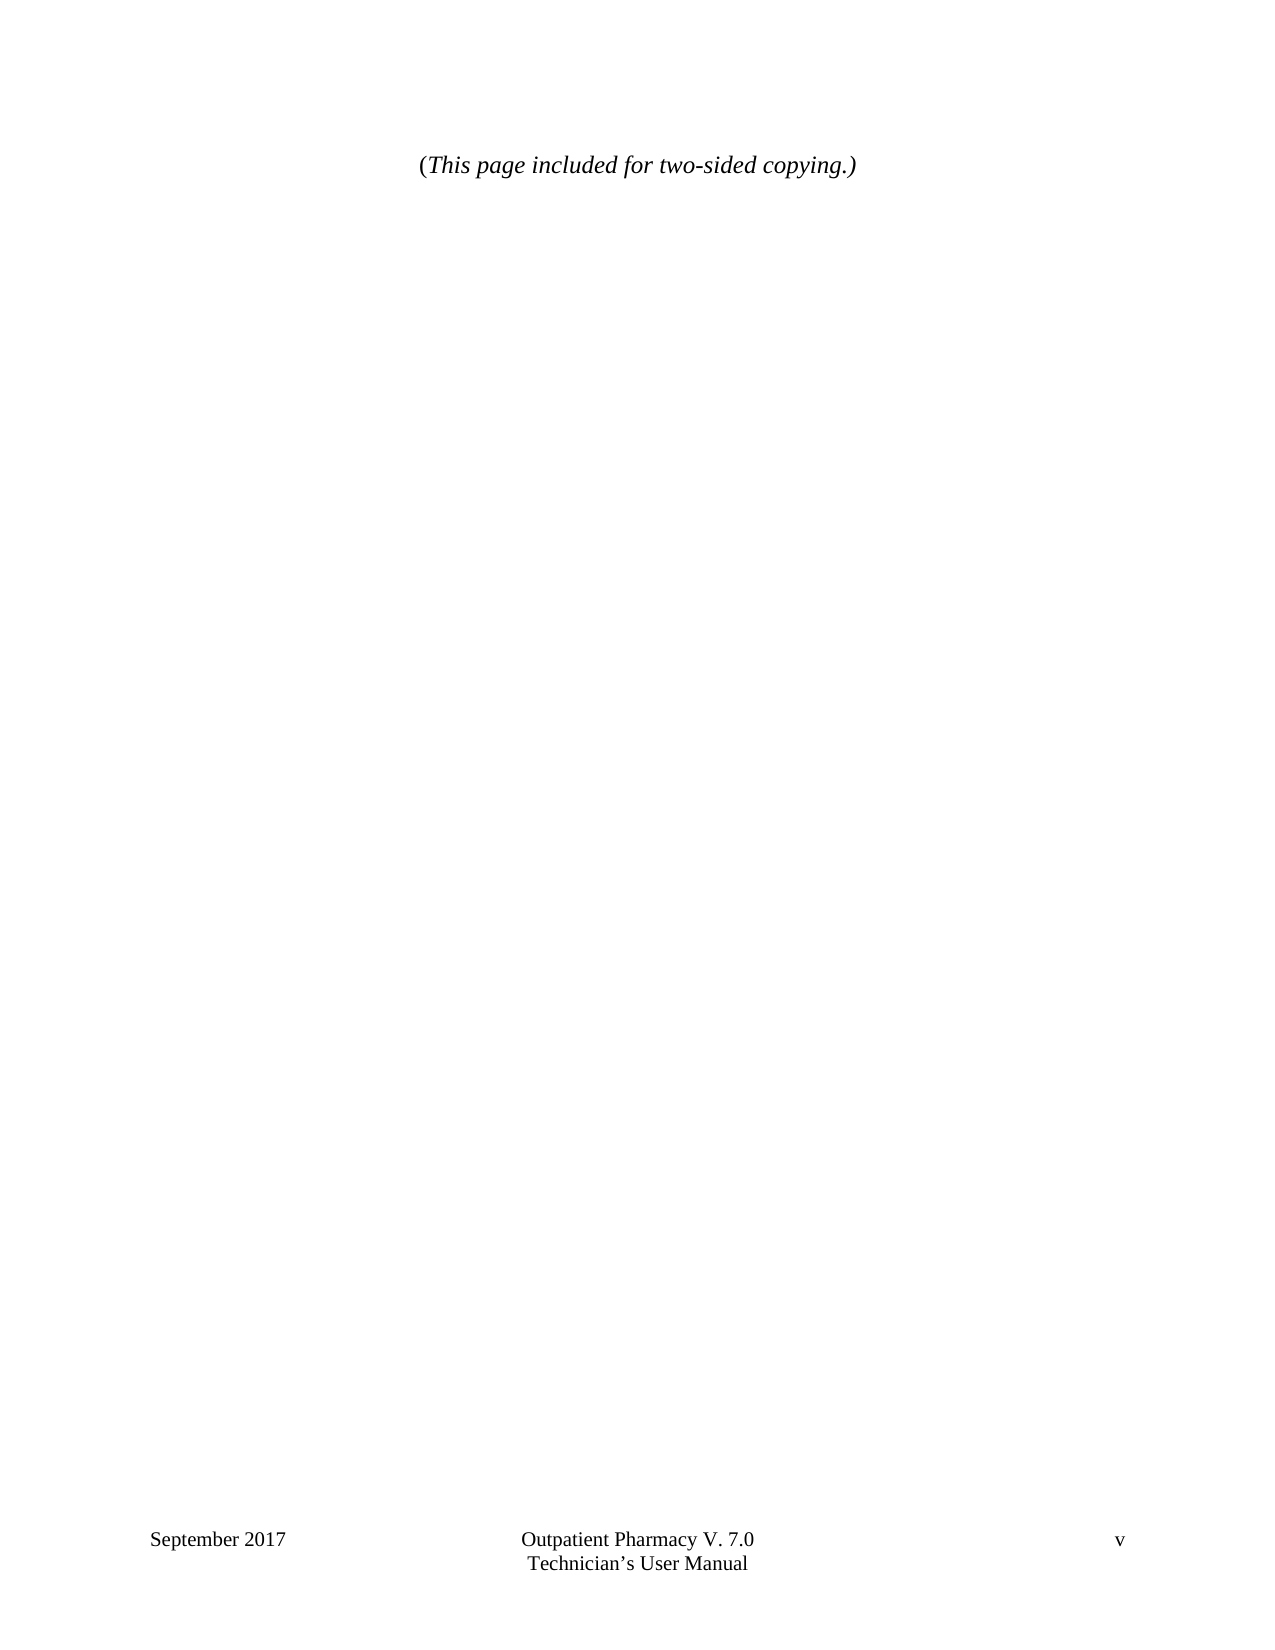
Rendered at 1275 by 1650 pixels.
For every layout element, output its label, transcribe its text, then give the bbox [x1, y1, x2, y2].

text (This page included for two-sided copying.) [150, 150, 1125, 179]
